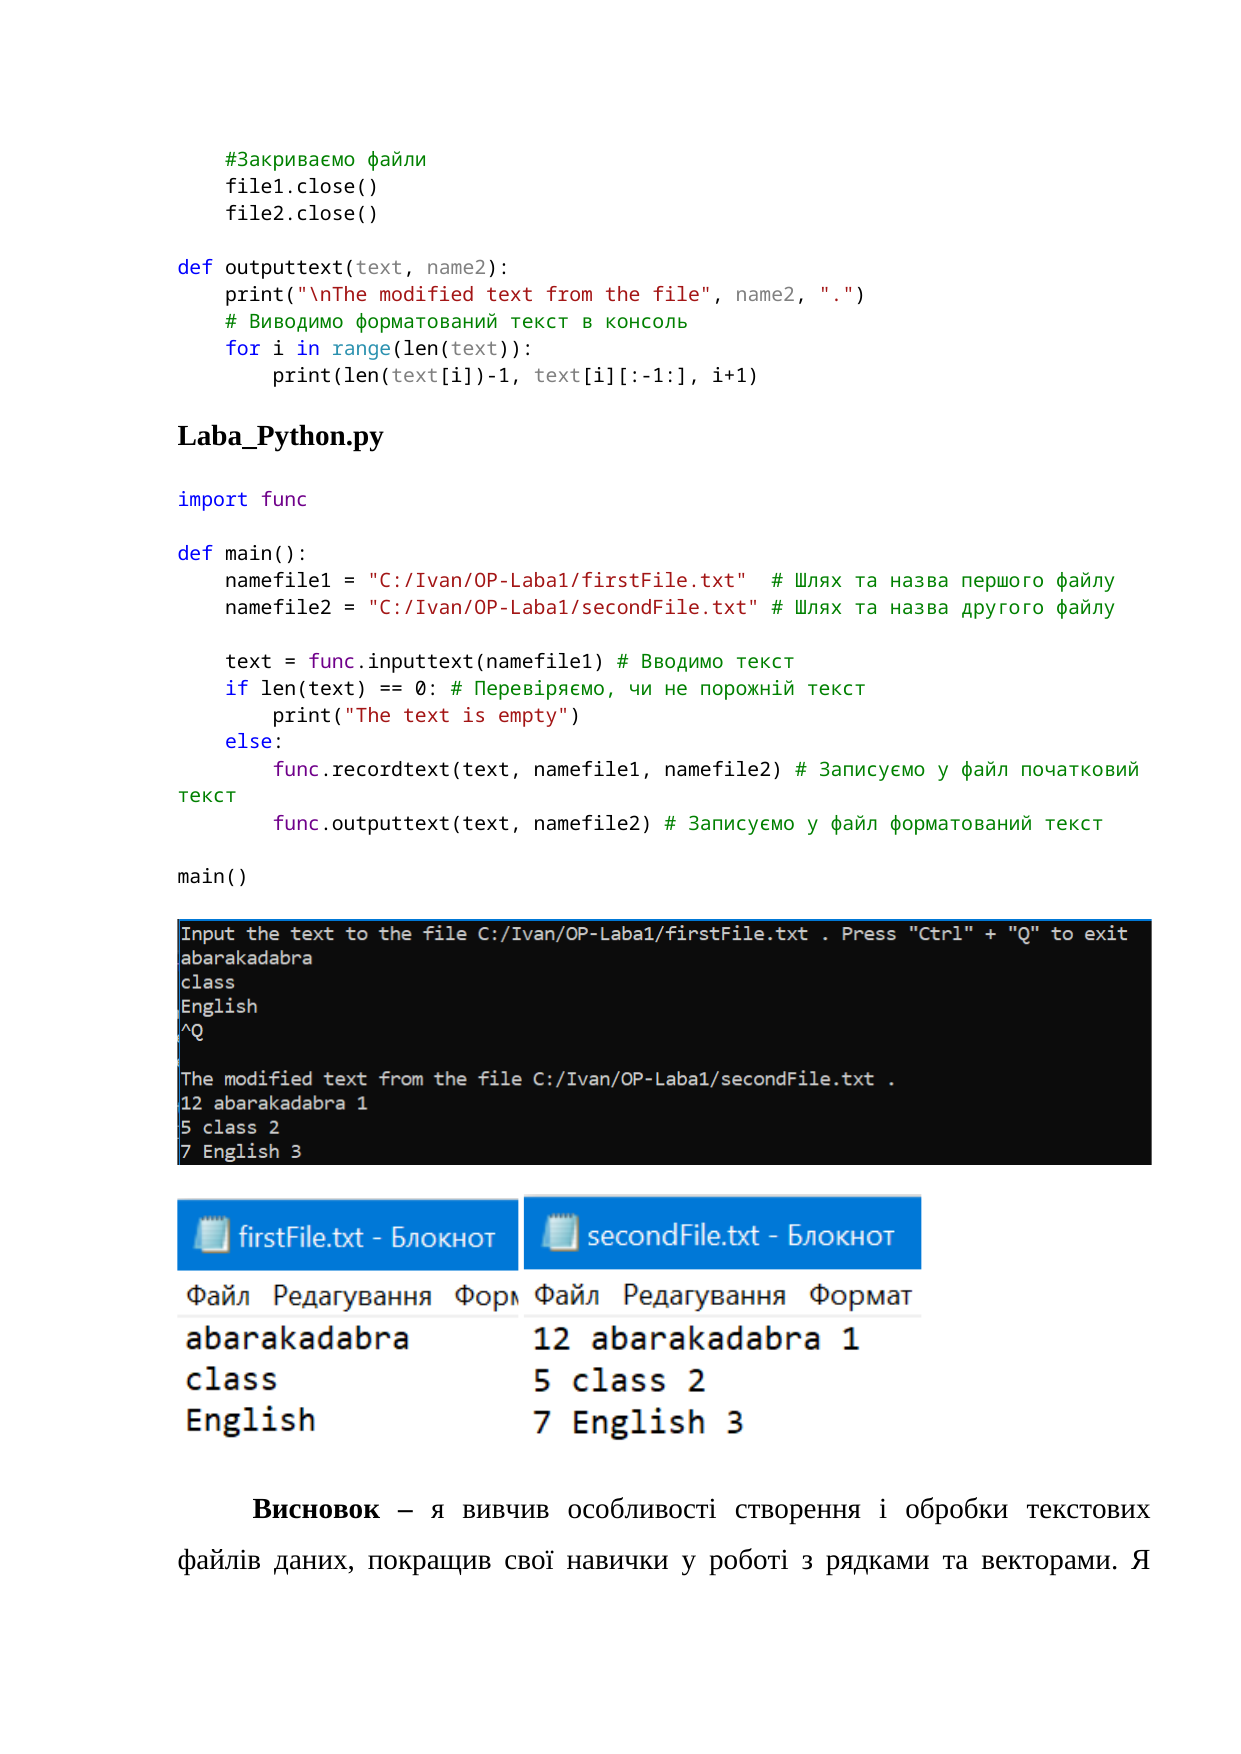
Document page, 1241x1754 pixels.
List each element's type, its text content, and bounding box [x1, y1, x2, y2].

text def main(): [177, 539, 1152, 566]
text else: [177, 728, 1152, 755]
text namefile1 = "C:/Ivan/OP-Laba1/firstFile.txt" # Шлях та назва першого файлу [177, 566, 1152, 593]
picture [177, 919, 1152, 1165]
text print("The text is empty") [177, 701, 1152, 728]
text if len(text) == 0: # Перевіряємо, чи не порожній текст [177, 674, 1152, 701]
text file2.close() [177, 199, 1152, 226]
text text = func.inputtext(namefile1) # Вводимо текст [177, 647, 1152, 674]
text func.recordtext(text, namefile1, namefile2) # Записуємо у файл початковий текст [177, 755, 1152, 809]
text func.outputtext(text, namefile2) # Записуємо у файл форматований текст [177, 809, 1152, 836]
text #Закриваємо файли [177, 145, 1152, 172]
text # Виводимо форматований текст в консоль [177, 307, 1152, 334]
picture [523, 1194, 922, 1461]
text print("\nThe modified text from the file", name2, ".") [177, 280, 1152, 307]
picture [177, 1198, 519, 1461]
text import func [177, 485, 1152, 512]
text main() [177, 863, 1152, 890]
text namefile2 = "C:/Ivan/OP-Laba1/secondFile.txt" # Шлях та назва другого файлу [177, 593, 1152, 620]
text print(len(text[i])-1, text[i][:-1:], i+1) [177, 361, 1152, 388]
text def outputtext(text, name2): [177, 253, 1152, 280]
text Laba_Python.py [177, 418, 1152, 452]
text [177, 1492, 1152, 1576]
text for i in range(len(text)): [177, 334, 1152, 361]
text file1.close() [177, 172, 1152, 199]
